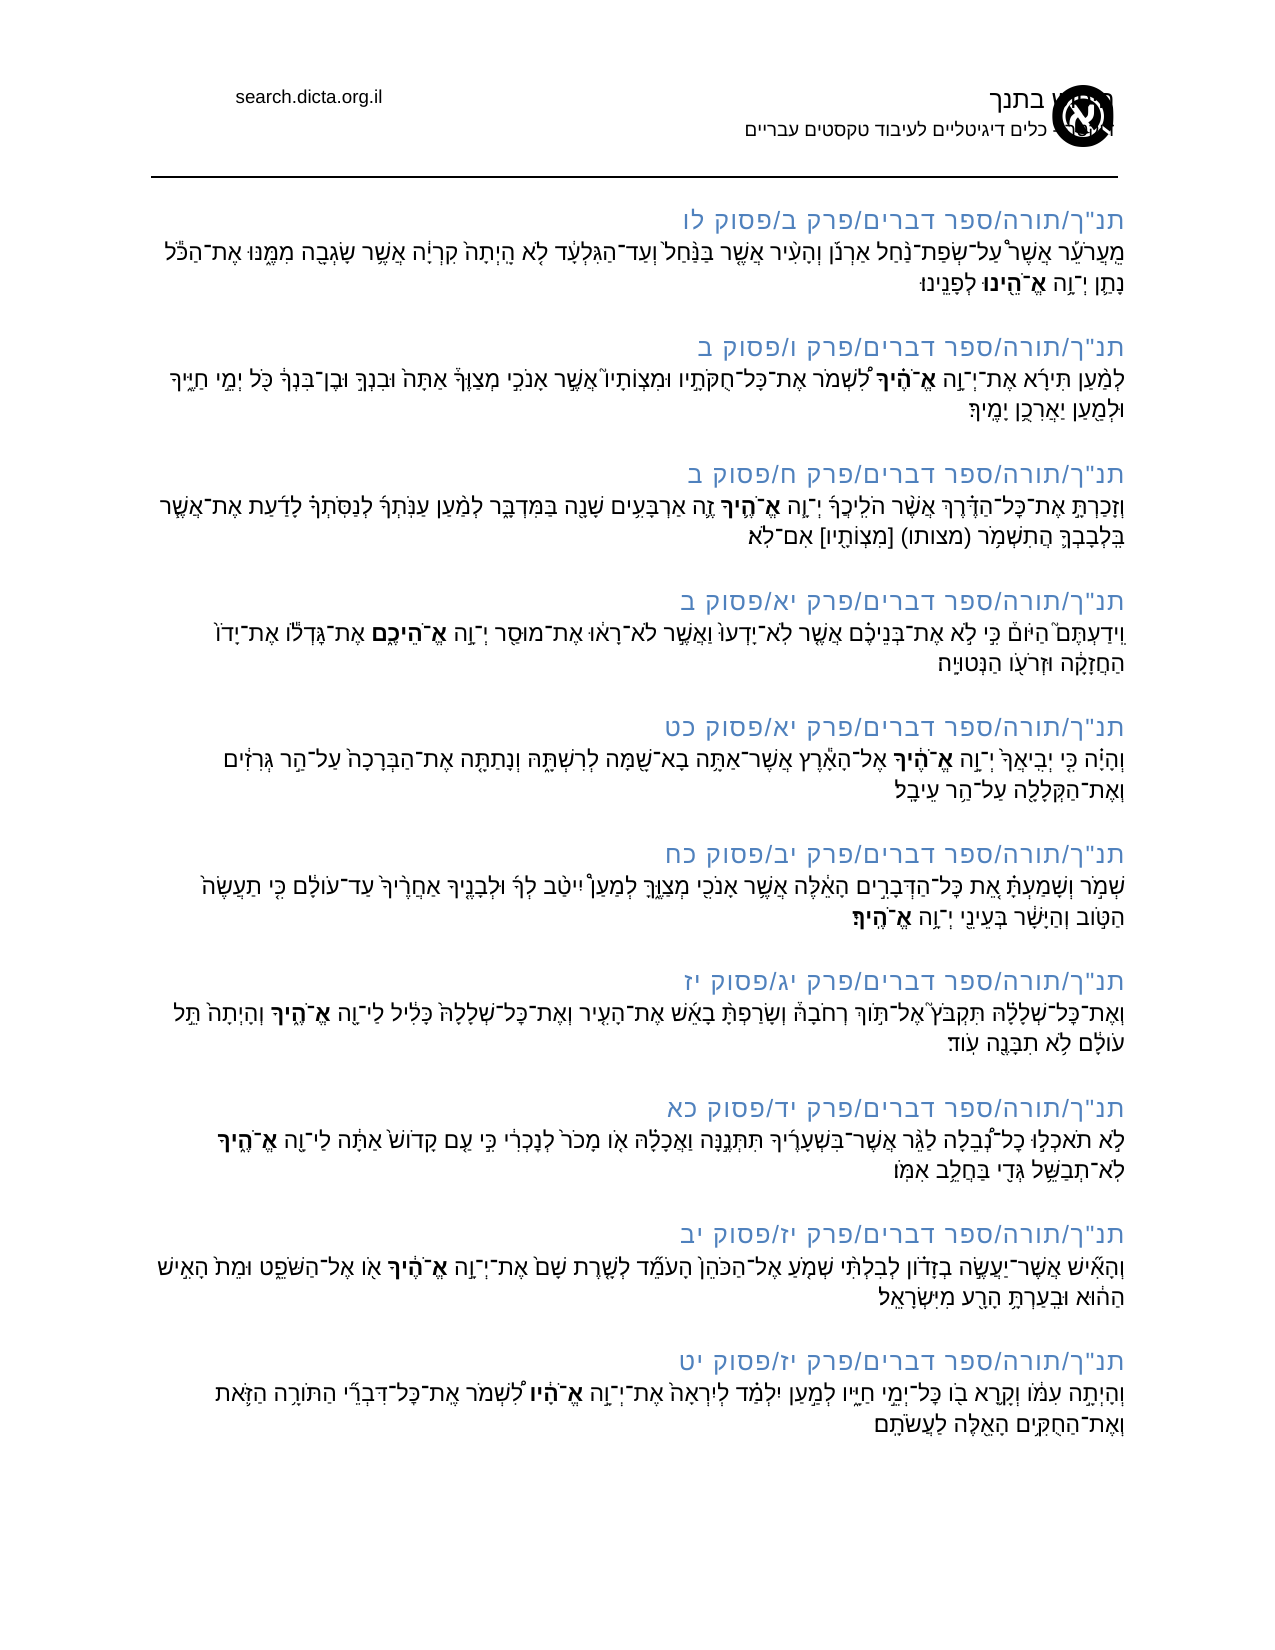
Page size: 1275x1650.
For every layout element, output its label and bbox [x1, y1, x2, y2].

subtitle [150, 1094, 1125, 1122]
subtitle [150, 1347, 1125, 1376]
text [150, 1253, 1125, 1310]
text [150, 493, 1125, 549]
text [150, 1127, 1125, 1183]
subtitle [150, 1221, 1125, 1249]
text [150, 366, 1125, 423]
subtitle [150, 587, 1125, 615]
picture [1052, 85, 1114, 147]
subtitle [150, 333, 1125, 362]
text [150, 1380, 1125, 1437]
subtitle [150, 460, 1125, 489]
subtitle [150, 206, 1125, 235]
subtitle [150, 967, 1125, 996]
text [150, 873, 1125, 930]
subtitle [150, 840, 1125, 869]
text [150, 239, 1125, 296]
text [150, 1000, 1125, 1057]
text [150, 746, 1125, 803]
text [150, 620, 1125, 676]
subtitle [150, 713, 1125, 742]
